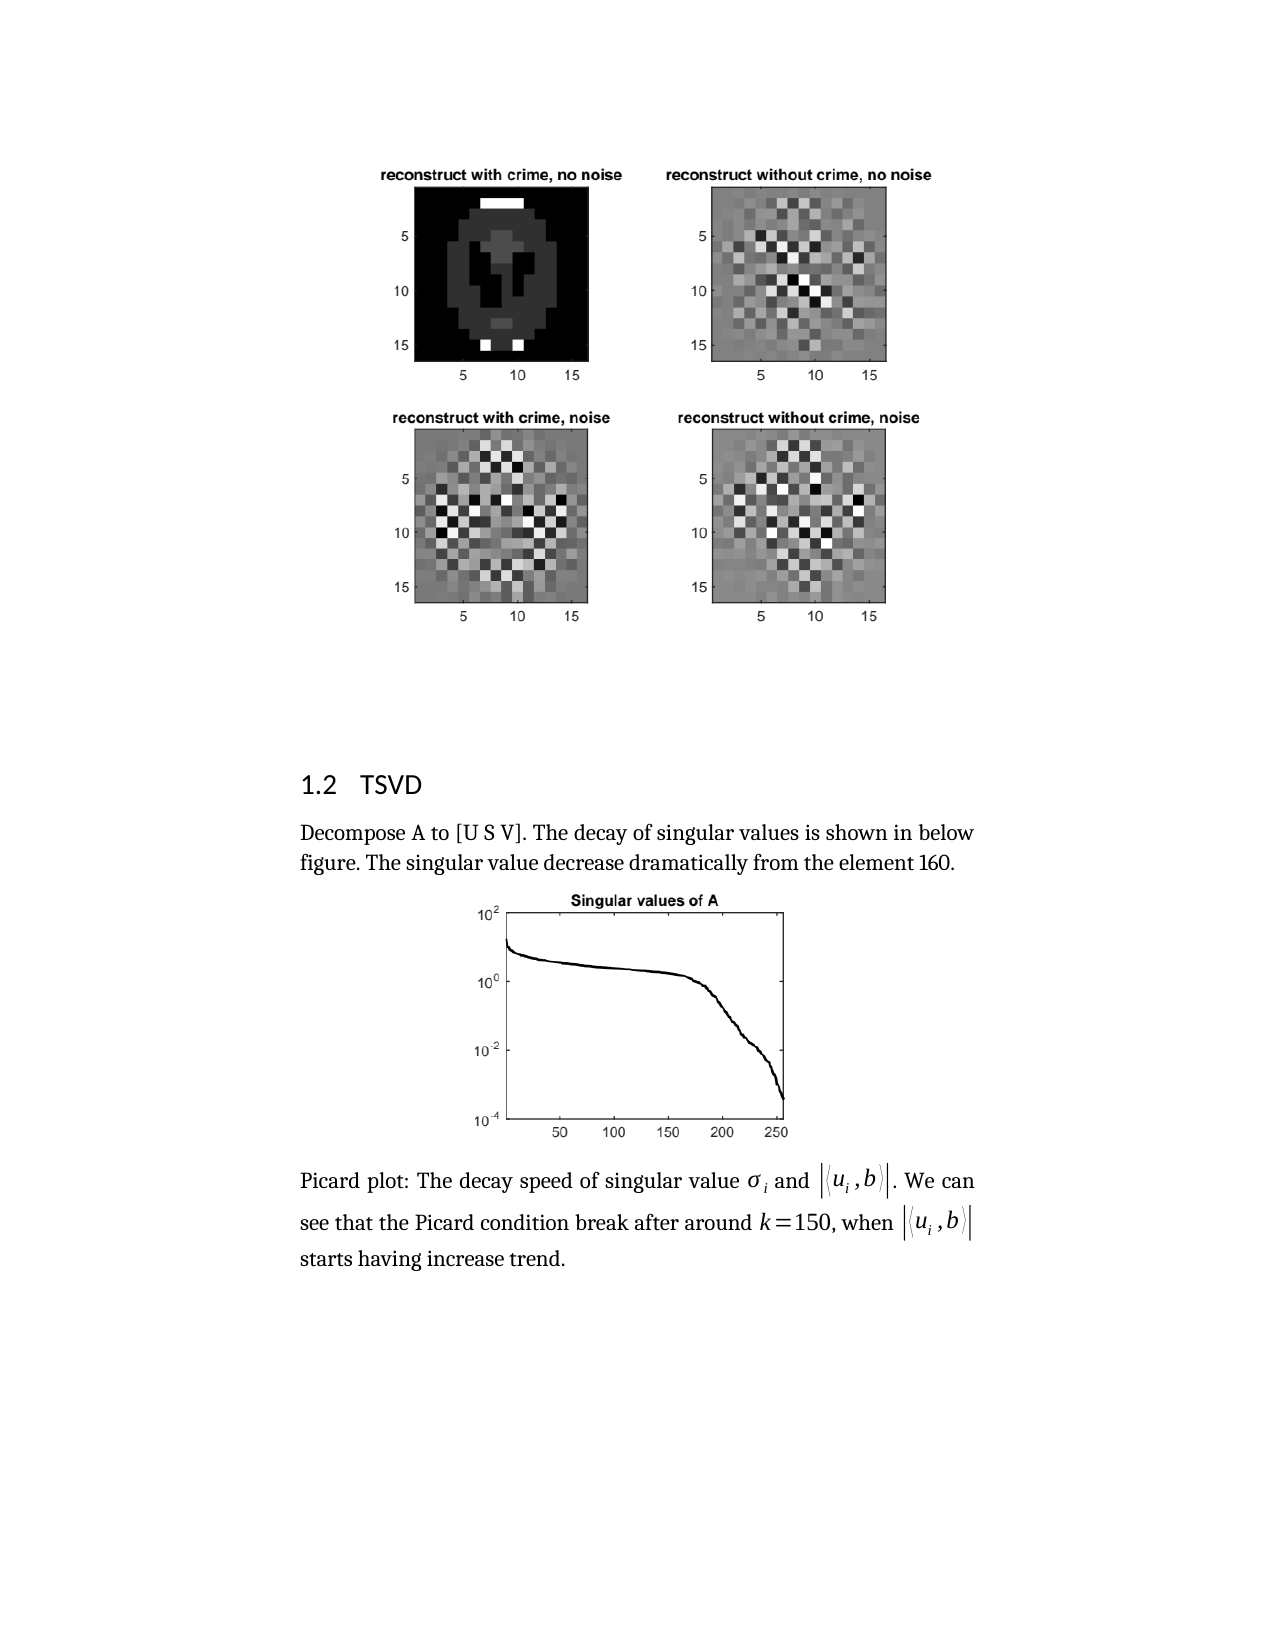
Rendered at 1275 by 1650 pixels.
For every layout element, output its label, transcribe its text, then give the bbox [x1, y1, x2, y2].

text Decompose A to [U S V]. The decay of singular values is shown in below figure. The singular value decrease dramatically from the element 160. [300, 820, 975, 876]
text Picard plot: The decay speed of singular value and . We can see that the Picard condition break after around , when starts having increase trend. [300, 1162, 975, 1272]
subtitle TSVD [300, 766, 975, 802]
